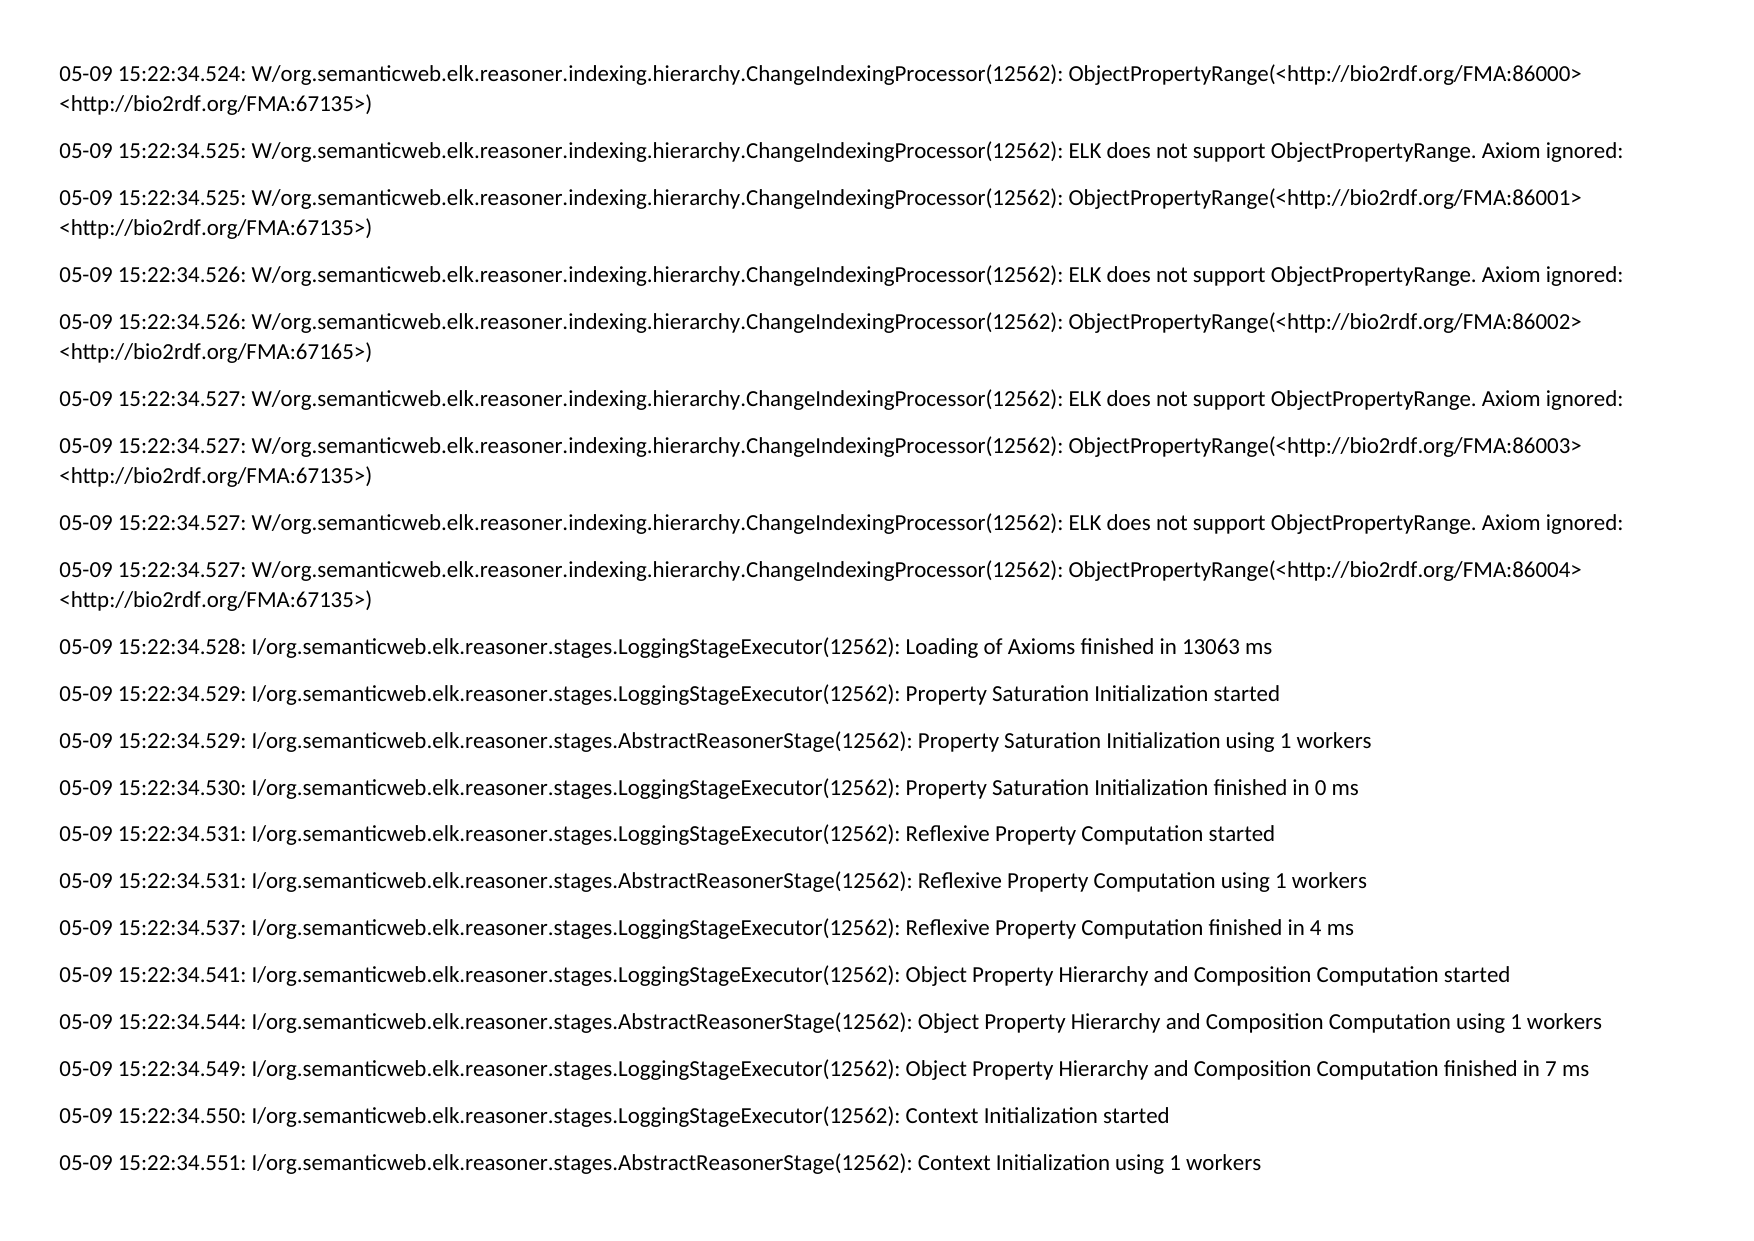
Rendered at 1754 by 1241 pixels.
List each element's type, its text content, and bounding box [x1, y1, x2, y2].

text 05-09 15:22:34.527: W/org.semanticweb.elk.reasoner.indexing.hierarchy.ChangeIndexingProcessor(12562): ELK does not support ObjectPropertyRange. Axiom ignored: [59, 384, 1695, 412]
text 05-09 15:22:34.527: W/org.semanticweb.elk.reasoner.indexing.hierarchy.ChangeIndexingProcessor(12562): ObjectPropertyRange(<http://bio2rdf.org/FMA:86004> <http://bio2rdf.org/FMA:67135>) [59, 555, 1695, 613]
text 05-09 15:22:34.524: W/org.semanticweb.elk.reasoner.indexing.hierarchy.ChangeIndexingProcessor(12562): ObjectPropertyRange(<http://bio2rdf.org/FMA:86000> <http://bio2rdf.org/FMA:67135>) [59, 59, 1695, 117]
text 05-09 15:22:34.527: W/org.semanticweb.elk.reasoner.indexing.hierarchy.ChangeIndexingProcessor(12562): ELK does not support ObjectPropertyRange. Axiom ignored: [59, 508, 1695, 536]
text 05-09 15:22:34.528: I/org.semanticweb.elk.reasoner.stages.LoggingStageExecutor(12562): Loading of Axioms finished in 13063 ms [59, 632, 1695, 660]
text 05-09 15:22:34.525: W/org.semanticweb.elk.reasoner.indexing.hierarchy.ChangeIndexingProcessor(12562): ObjectPropertyRange(<http://bio2rdf.org/FMA:86001> <http://bio2rdf.org/FMA:67135>) [59, 183, 1695, 241]
text 05-09 15:22:34.525: W/org.semanticweb.elk.reasoner.indexing.hierarchy.ChangeIndexingProcessor(12562): ELK does not support ObjectPropertyRange. Axiom ignored: [59, 136, 1695, 164]
text 05-09 15:22:34.527: W/org.semanticweb.elk.reasoner.indexing.hierarchy.ChangeIndexingProcessor(12562): ObjectPropertyRange(<http://bio2rdf.org/FMA:86003> <http://bio2rdf.org/FMA:67135>) [59, 431, 1695, 489]
text 05-09 15:22:34.530: I/org.semanticweb.elk.reasoner.stages.LoggingStageExecutor(12562): Property Saturation Initialization finished in 0 ms [59, 773, 1695, 801]
text 05-09 15:22:34.529: I/org.semanticweb.elk.reasoner.stages.LoggingStageExecutor(12562): Property Saturation Initialization started [59, 679, 1695, 707]
text 05-09 15:22:34.529: I/org.semanticweb.elk.reasoner.stages.AbstractReasonerStage(12562): Property Saturation Initialization using 1 workers [59, 726, 1695, 754]
text 05-09 15:22:34.537: I/org.semanticweb.elk.reasoner.stages.LoggingStageExecutor(12562): Reflexive Property Computation finished in 4 ms [59, 913, 1695, 941]
text 05-09 15:22:34.550: I/org.semanticweb.elk.reasoner.stages.LoggingStageExecutor(12562): Context Initialization started [59, 1101, 1695, 1129]
text 05-09 15:22:34.526: W/org.semanticweb.elk.reasoner.indexing.hierarchy.ChangeIndexingProcessor(12562): ObjectPropertyRange(<http://bio2rdf.org/FMA:86002> <http://bio2rdf.org/FMA:67165>) [59, 307, 1695, 365]
text 05-09 15:22:34.541: I/org.semanticweb.elk.reasoner.stages.LoggingStageExecutor(12562): Object Property Hierarchy and Composition Computation started [59, 960, 1695, 988]
text 05-09 15:22:34.526: W/org.semanticweb.elk.reasoner.indexing.hierarchy.ChangeIndexingProcessor(12562): ELK does not support ObjectPropertyRange. Axiom ignored: [59, 260, 1695, 288]
text 05-09 15:22:34.551: I/org.semanticweb.elk.reasoner.stages.AbstractReasonerStage(12562): Context Initialization using 1 workers [59, 1148, 1695, 1176]
text 05-09 15:22:34.549: I/org.semanticweb.elk.reasoner.stages.LoggingStageExecutor(12562): Object Property Hierarchy and Composition Computation finished in 7 ms [59, 1054, 1695, 1082]
text 05-09 15:22:34.531: I/org.semanticweb.elk.reasoner.stages.LoggingStageExecutor(12562): Reflexive Property Computation started [59, 819, 1695, 847]
text 05-09 15:22:34.531: I/org.semanticweb.elk.reasoner.stages.AbstractReasonerStage(12562): Reflexive Property Computation using 1 workers [59, 866, 1695, 894]
text 05-09 15:22:34.544: I/org.semanticweb.elk.reasoner.stages.AbstractReasonerStage(12562): Object Property Hierarchy and Composition Computation using 1 workers [59, 1007, 1695, 1035]
